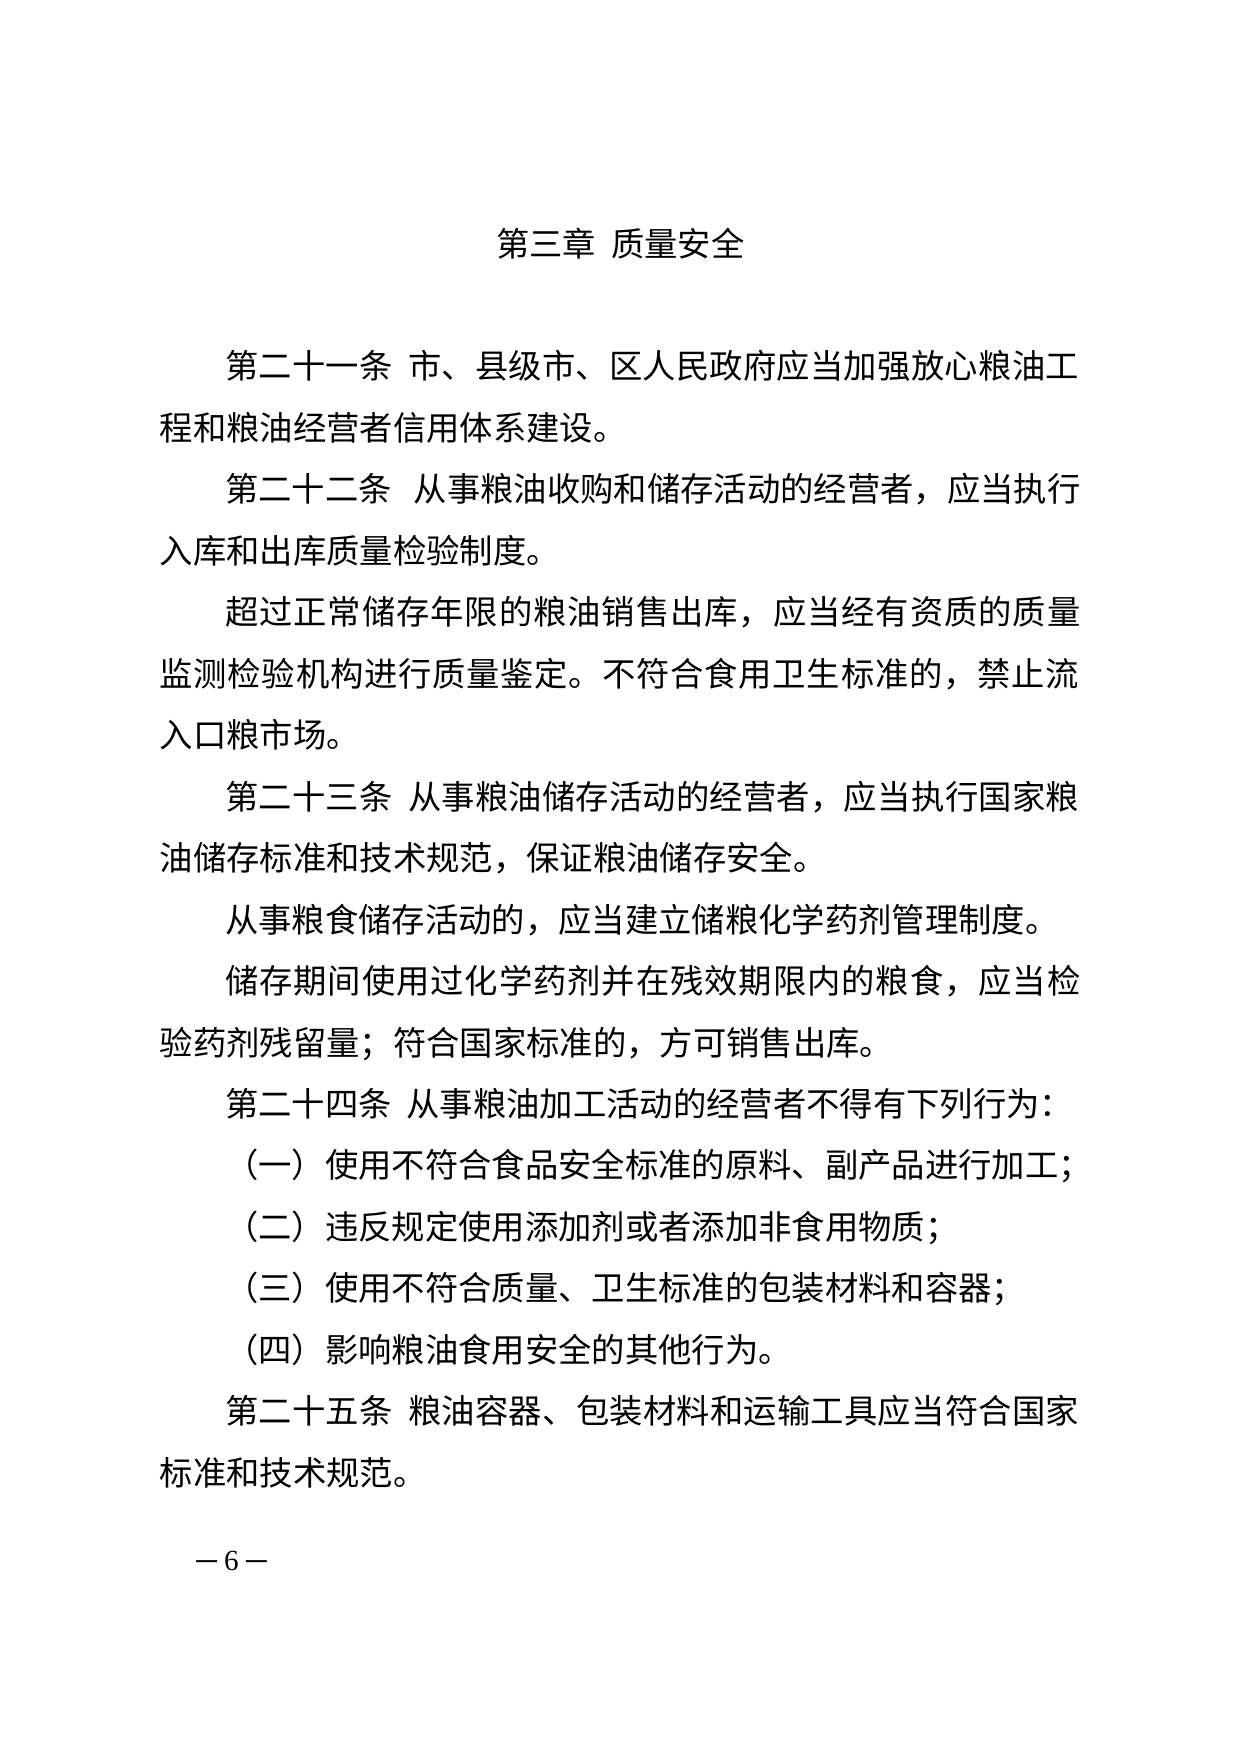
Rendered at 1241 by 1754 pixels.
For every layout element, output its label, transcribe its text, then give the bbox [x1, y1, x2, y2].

text 第二十五条 粮油容器、包装材料和运输工具应当符合国家标准和技术规范。 [159, 1374, 1081, 1497]
text 第二十一条 市、县级市、区人民政府应当加强放心粮油工程和粮油经营者信用体系建设。 [159, 330, 1081, 453]
text 第二十四条 从事粮油加工活动的经营者不得有下列行为： [159, 1067, 1081, 1129]
text 第二十三条 从事粮油储存活动的经营者，应当执行国家粮油储存标准和技术规范，保证粮油储存安全。 [159, 760, 1081, 883]
text （二）违反规定使用添加剂或者添加非食用物质； [159, 1190, 1081, 1252]
text （三）使用不符合质量、卫生标准的包装材料和容器； [159, 1252, 1081, 1313]
text （一）使用不符合食品安全标准的原料、副产品进行加工； [159, 1129, 1081, 1190]
text 第二十二条 从事粮油收购和储存活动的经营者，应当执行入库和出库质量检验制度。 [159, 453, 1081, 576]
text 超过正常储存年限的粮油销售出库，应当经有资质的质量监测检验机构进行质量鉴定。不符合食用卫生标准的，禁止流入口粮市场。 [159, 576, 1081, 760]
text 储存期间使用过化学药剂并在残效期限内的粮食，应当检验药剂残留量；符合国家标准的，方可销售出库。 [159, 944, 1081, 1067]
text （四）影响粮油食用安全的其他行为。 [159, 1313, 1081, 1374]
text 从事粮食储存活动的，应当建立储粮化学药剂管理制度。 [159, 883, 1081, 944]
text 第三章 质量安全 [159, 207, 1081, 268]
